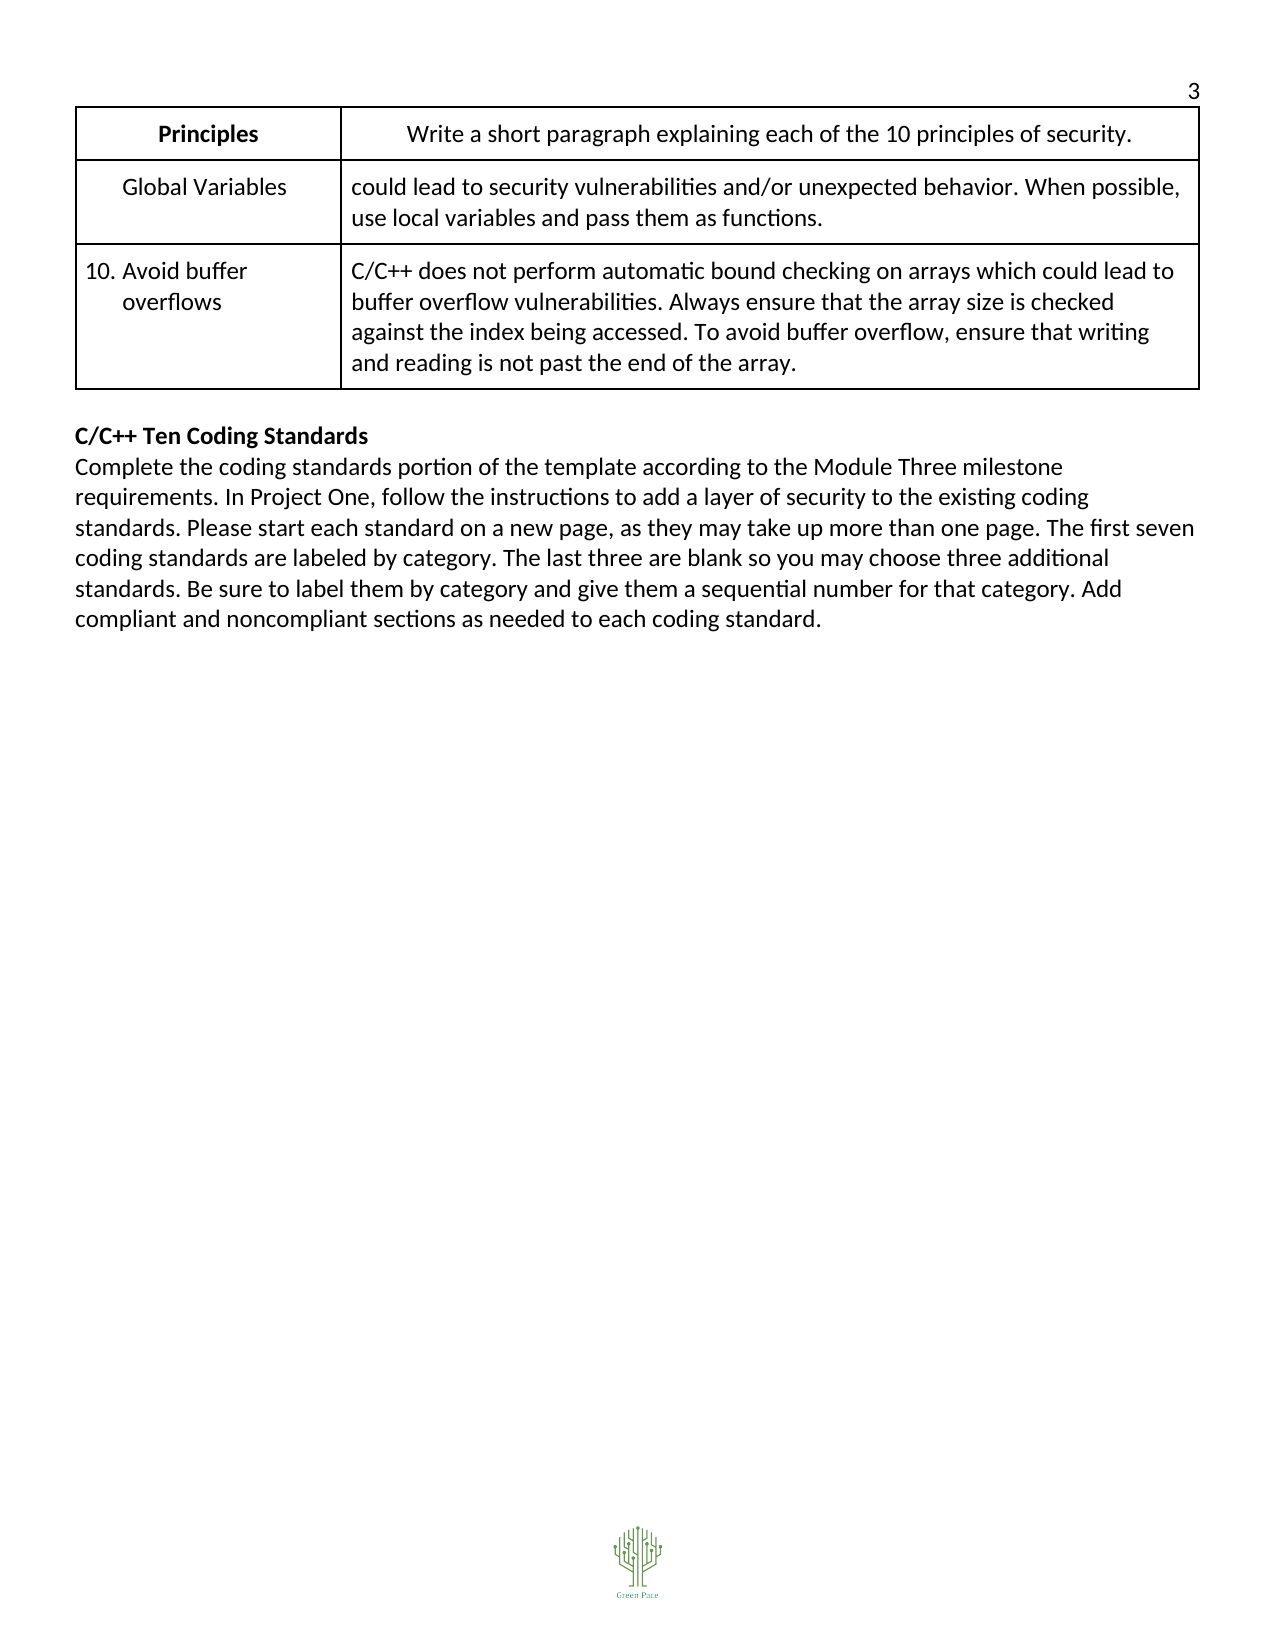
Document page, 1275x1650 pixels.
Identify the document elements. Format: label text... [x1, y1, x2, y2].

picture [605, 1521, 670, 1606]
text Complete the coding standards portion of the template according to the Module Three milestone requirements. In Project One, follow the instructions to add a layer of security to the existing coding standards. Please start each standard on a new page, as they may take up more than one page. The first seven coding standards are labeled by category. The last three are blank so you may choose three additional standards. Be sure to label them by category and give them a sequential number for that category. Add compliant and noncompliant sections as needed to each coding standard. [75, 451, 1200, 634]
table_cell Minimize the use of Global Variables [77, 161, 340, 243]
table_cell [342, 161, 1198, 243]
table_cell Avoid buffer overflows [77, 245, 340, 388]
subtitle C/C++ Ten Coding Standards [75, 421, 1200, 451]
table_header Principles [77, 108, 340, 159]
table_cell C/C++ does not perform automatic bound checking on arrays which could lead to buffer overflow vulnerabilities. Always ensure that the array size is checked against the index being accessed. To avoid buffer overflow, ensure that writing and reading is not past the end of the array. [342, 245, 1198, 388]
table_header Write a short paragraph explaining each of the 10 principles of security. [342, 108, 1198, 159]
